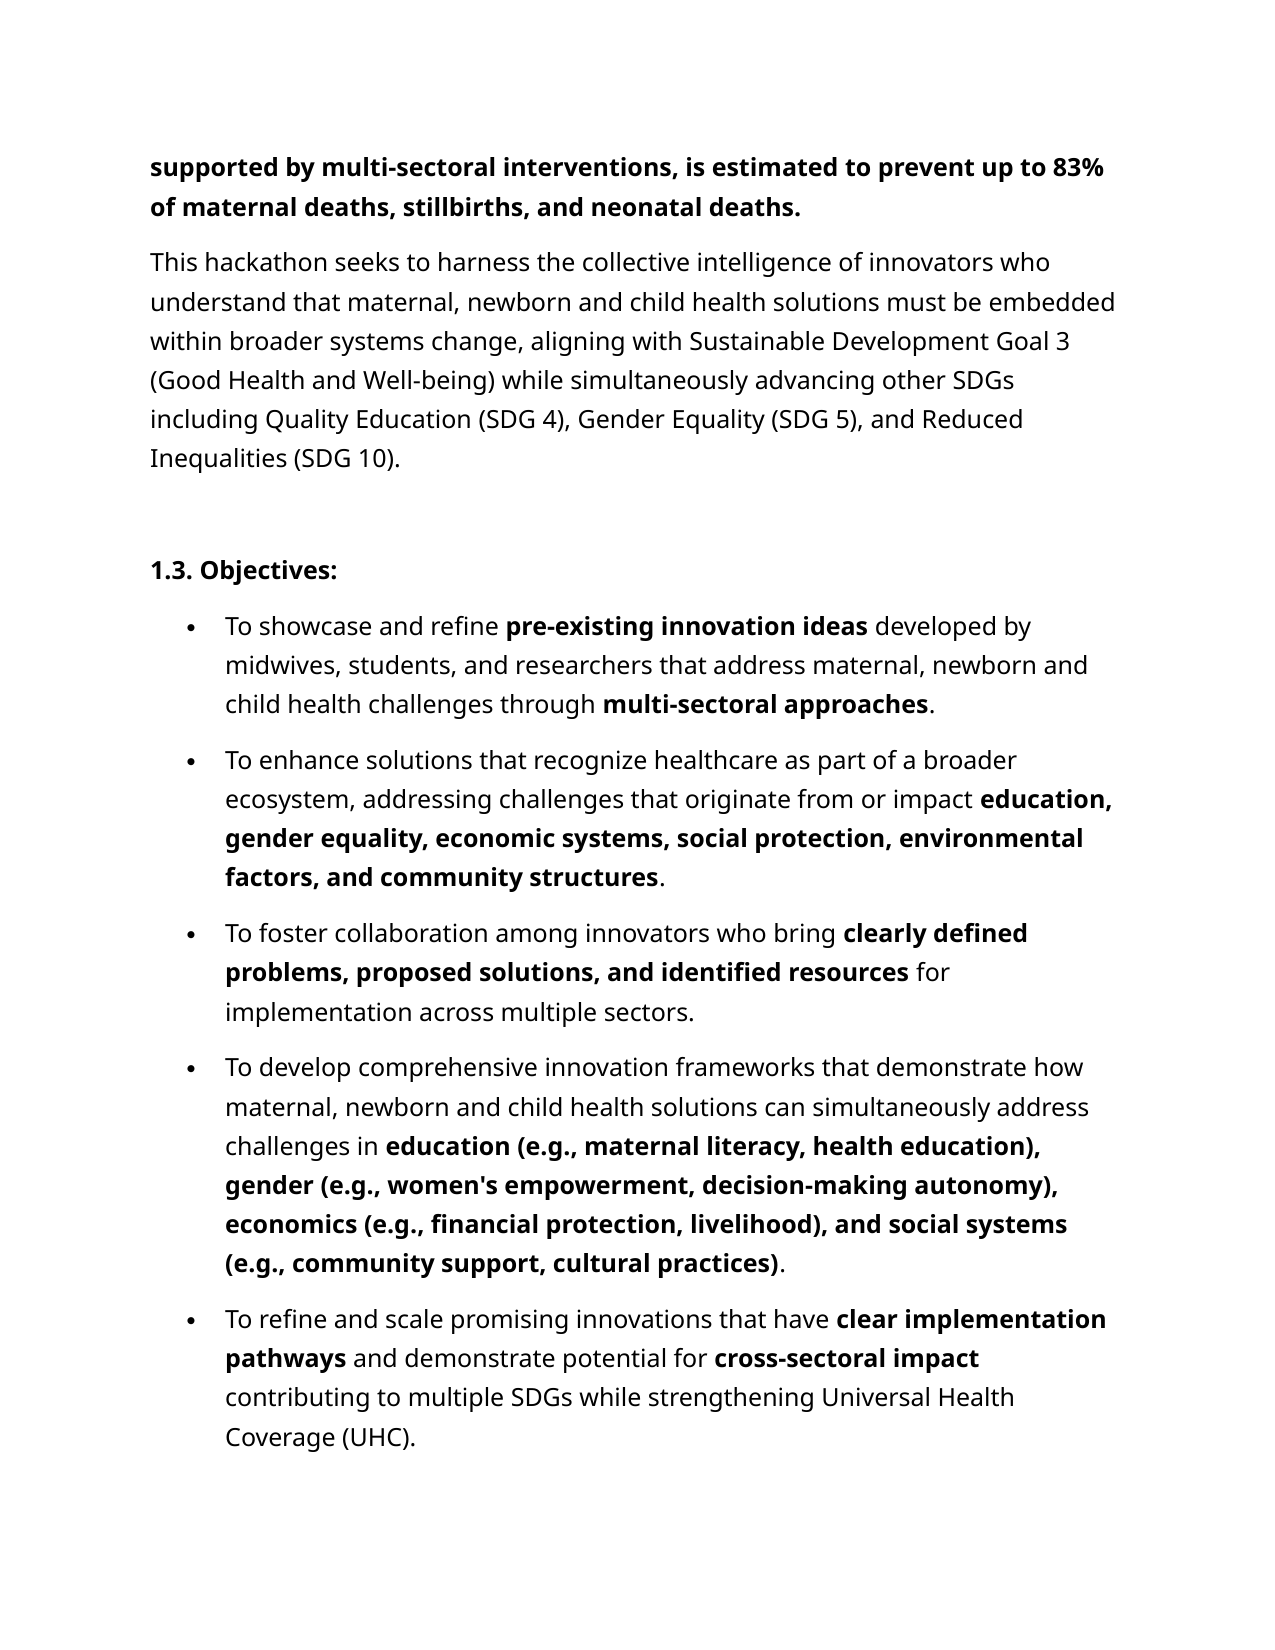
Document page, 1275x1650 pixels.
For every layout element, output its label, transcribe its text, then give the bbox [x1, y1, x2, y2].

list To develop comprehensive innovation frameworks that demonstrate how maternal, newborn and child health solutions can simultaneously address challenges in education (e.g., maternal literacy, health education), gender (e.g., women's empowerment, decision-making autonomy), economics (e.g., financial protection, livelihood), and social systems (e.g., community support, cultural practices). [187, 1050, 1125, 1280]
list To enhance solutions that recognize healthcare as part of a broader ecosystem, addressing challenges that originate from or impact education, gender equality, economic systems, social protection, environmental factors, and community structures. [187, 742, 1125, 894]
text 1.3. Objectives: [150, 552, 1125, 587]
list To showcase and refine pre-existing innovation ideas developed by midwives, students, and researchers that address maternal, newborn and child health challenges through multi-sectoral approaches. [187, 608, 1125, 721]
text This hackathon seeks to harness the collective intelligence of innovators who understand that maternal, newborn and child health solutions must be embedded within broader systems change, aligning with Sustainable Development Goal 3 (Good Health and Well-being) while simultaneously advancing other SDGs including Quality Education (SDG 4), Gender Equality (SDG 5), and Reduced Inequalities (SDG 10). [150, 245, 1125, 475]
list To refine and scale promising innovations that have clear implementation pathways and demonstrate potential for cross-sectoral impact contributing to multiple SDGs while strengthening Universal Health Coverage (UHC). [187, 1302, 1125, 1453]
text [150, 150, 1125, 223]
list To foster collaboration among innovators who bring clearly defined problems, proposed solutions, and identified resources for implementation across multiple sectors. [187, 916, 1125, 1028]
